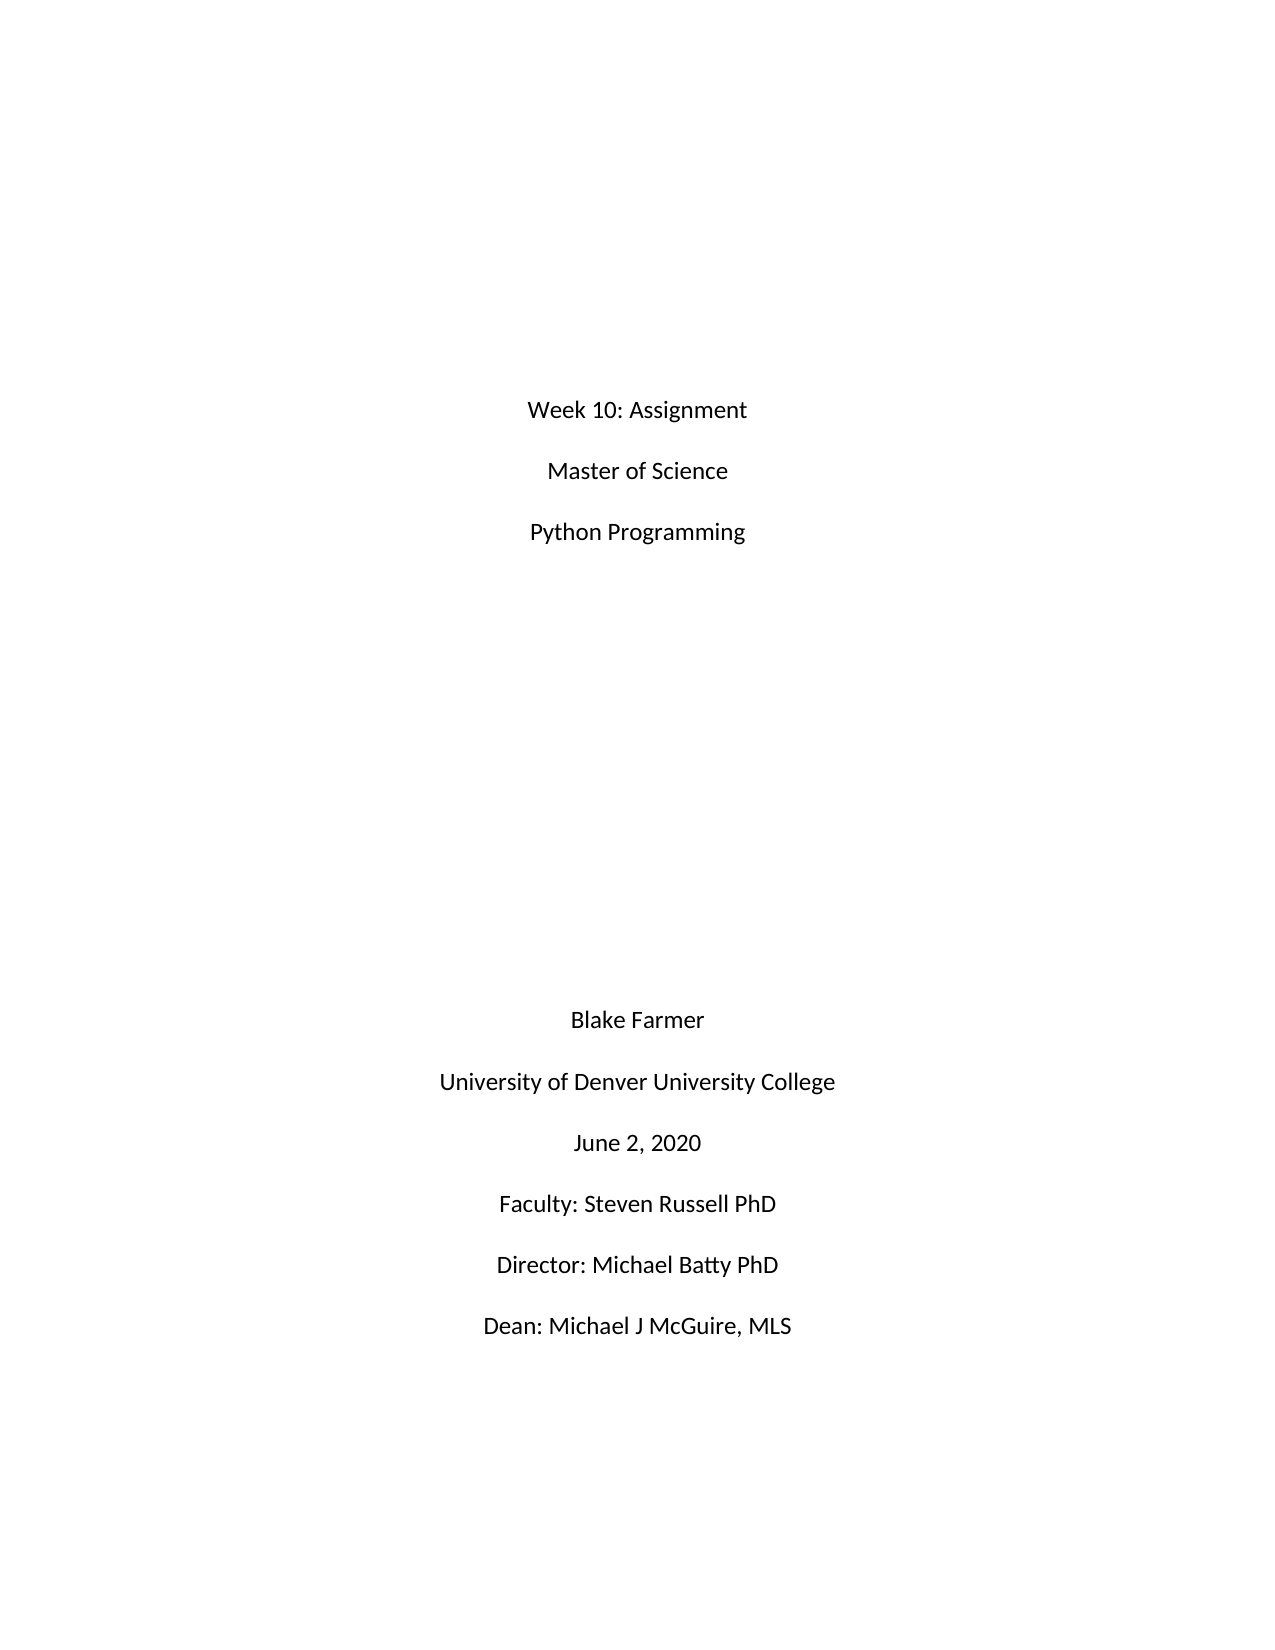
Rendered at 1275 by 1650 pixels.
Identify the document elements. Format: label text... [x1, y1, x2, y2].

text Master of Science [150, 455, 1125, 486]
text University of Denver University College [150, 1066, 1125, 1096]
text Python Programming [150, 516, 1125, 547]
text June 2, 2020 [150, 1127, 1125, 1157]
text Week 10: Assignment [150, 394, 1125, 425]
text Blake Farmer [150, 1004, 1125, 1035]
text Dean: Michael J McGuire, MLS [150, 1310, 1125, 1340]
text Director: Michael Batty PhD [150, 1249, 1125, 1279]
text Faculty: Steven Russell PhD [150, 1188, 1125, 1218]
